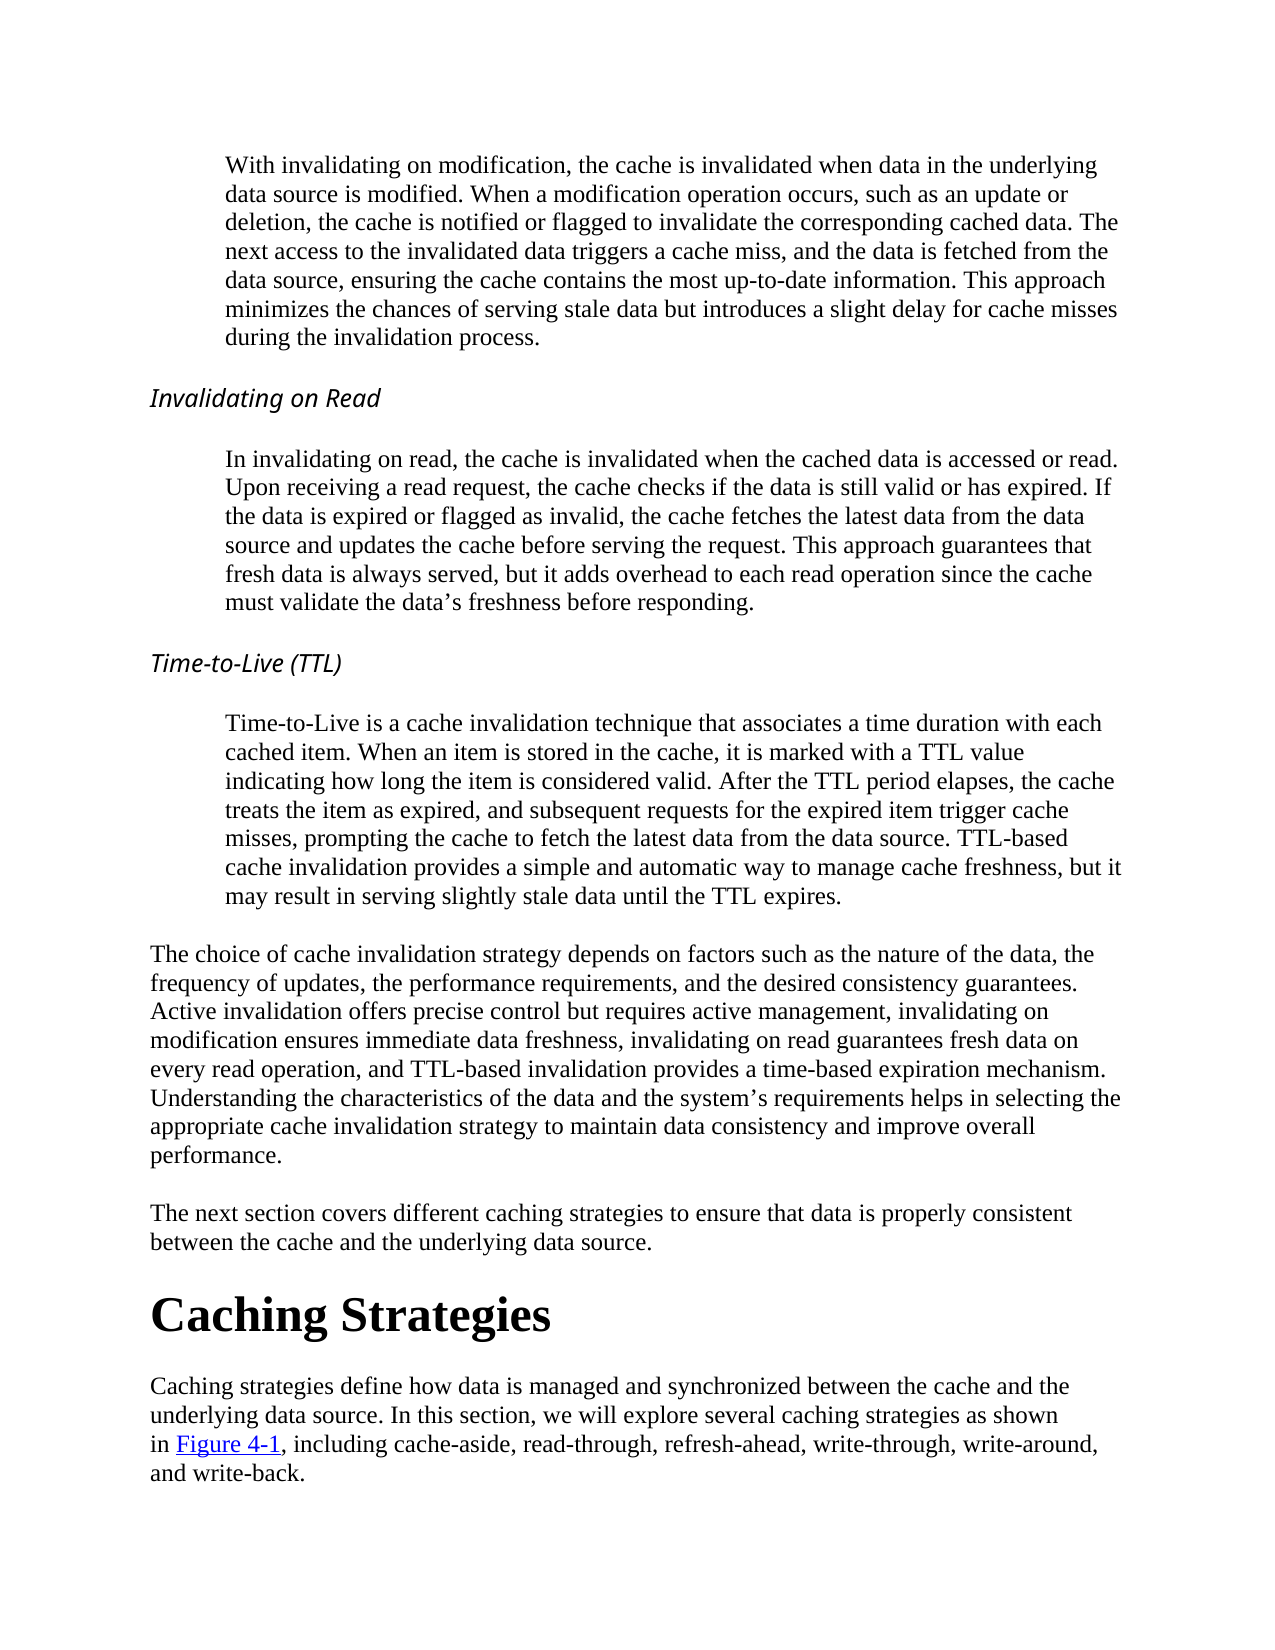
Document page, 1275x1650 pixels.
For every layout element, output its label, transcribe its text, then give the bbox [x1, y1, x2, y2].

text The choice of cache invalidation strategy depends on factors such as the nature of the data, the frequency of updates, the performance requirements, and the desired consistency guarantees. Active invalidation offers precise control but requires active management, invalidating on modification ensures immediate data freshness, invalidating on read guarantees fresh data on every read operation, and TTL-based invalidation provides a time-based expiration mechanism. Understanding the characteristics of the data and the system’s requirements helps in selecting the appropriate cache invalidation strategy to maintain data consistency and improve overall performance. [150, 939, 1125, 1169]
text Caching strategies define how data is managed and synchronized between the cache and the underlying data source. In this section, we will explore several caching strategies as shown in Figure 4-1, including cache-aside, read-through, refresh-ahead, write-through, write-around, and write-back. [150, 1371, 1125, 1486]
text In invalidating on read, the cache is invalidated when the cached data is accessed or read. Upon receiving a read request, the cache checks if the data is still valid or has expired. If the data is expired or flagged as invalid, the cache fetches the latest data from the data source and updates the cache before serving the request. This approach guarantees that fresh data is always served, but it adds overhead to each read operation since the cache must validate the data’s freshness before responding. [225, 444, 1125, 616]
text Time-to-Live is a cache invalidation technique that associates a time duration with each cached item. When an item is stored in the cache, it is marked with a TTL value indicating how long the item is considered valid. After the TTL period elapses, the cache treats the item as expired, and subsequent requests for the expired item trigger cache misses, prompting the cache to fetch the latest data from the data source. TTL-based cache invalidation provides a simple and automatic way to manage cache freshness, but it may result in serving slightly stale data until the TTL expires. [225, 708, 1125, 910]
text With invalidating on modification, the cache is invalidated when data in the underlying data source is modified. When a modification operation occurs, such as an update or deletion, the cache is notified or flagged to invalidate the corresponding cached data. The next access to the invalidated data triggers a cache miss, and the data is fetched from the data source, ensuring the cache contains the most up-to-date information. This approach minimizes the chances of serving stale data but introduces a slight delay for cache misses during the invalidation process. [225, 150, 1125, 351]
text Caching Strategies [150, 1285, 1125, 1342]
text The next section covers different caching strategies to ensure that data is properly consistent between the cache and the underlying data source. [150, 1198, 1125, 1256]
text Time-to-Live (TTL) [150, 645, 1125, 679]
text Invalidating on Read [150, 380, 1125, 414]
